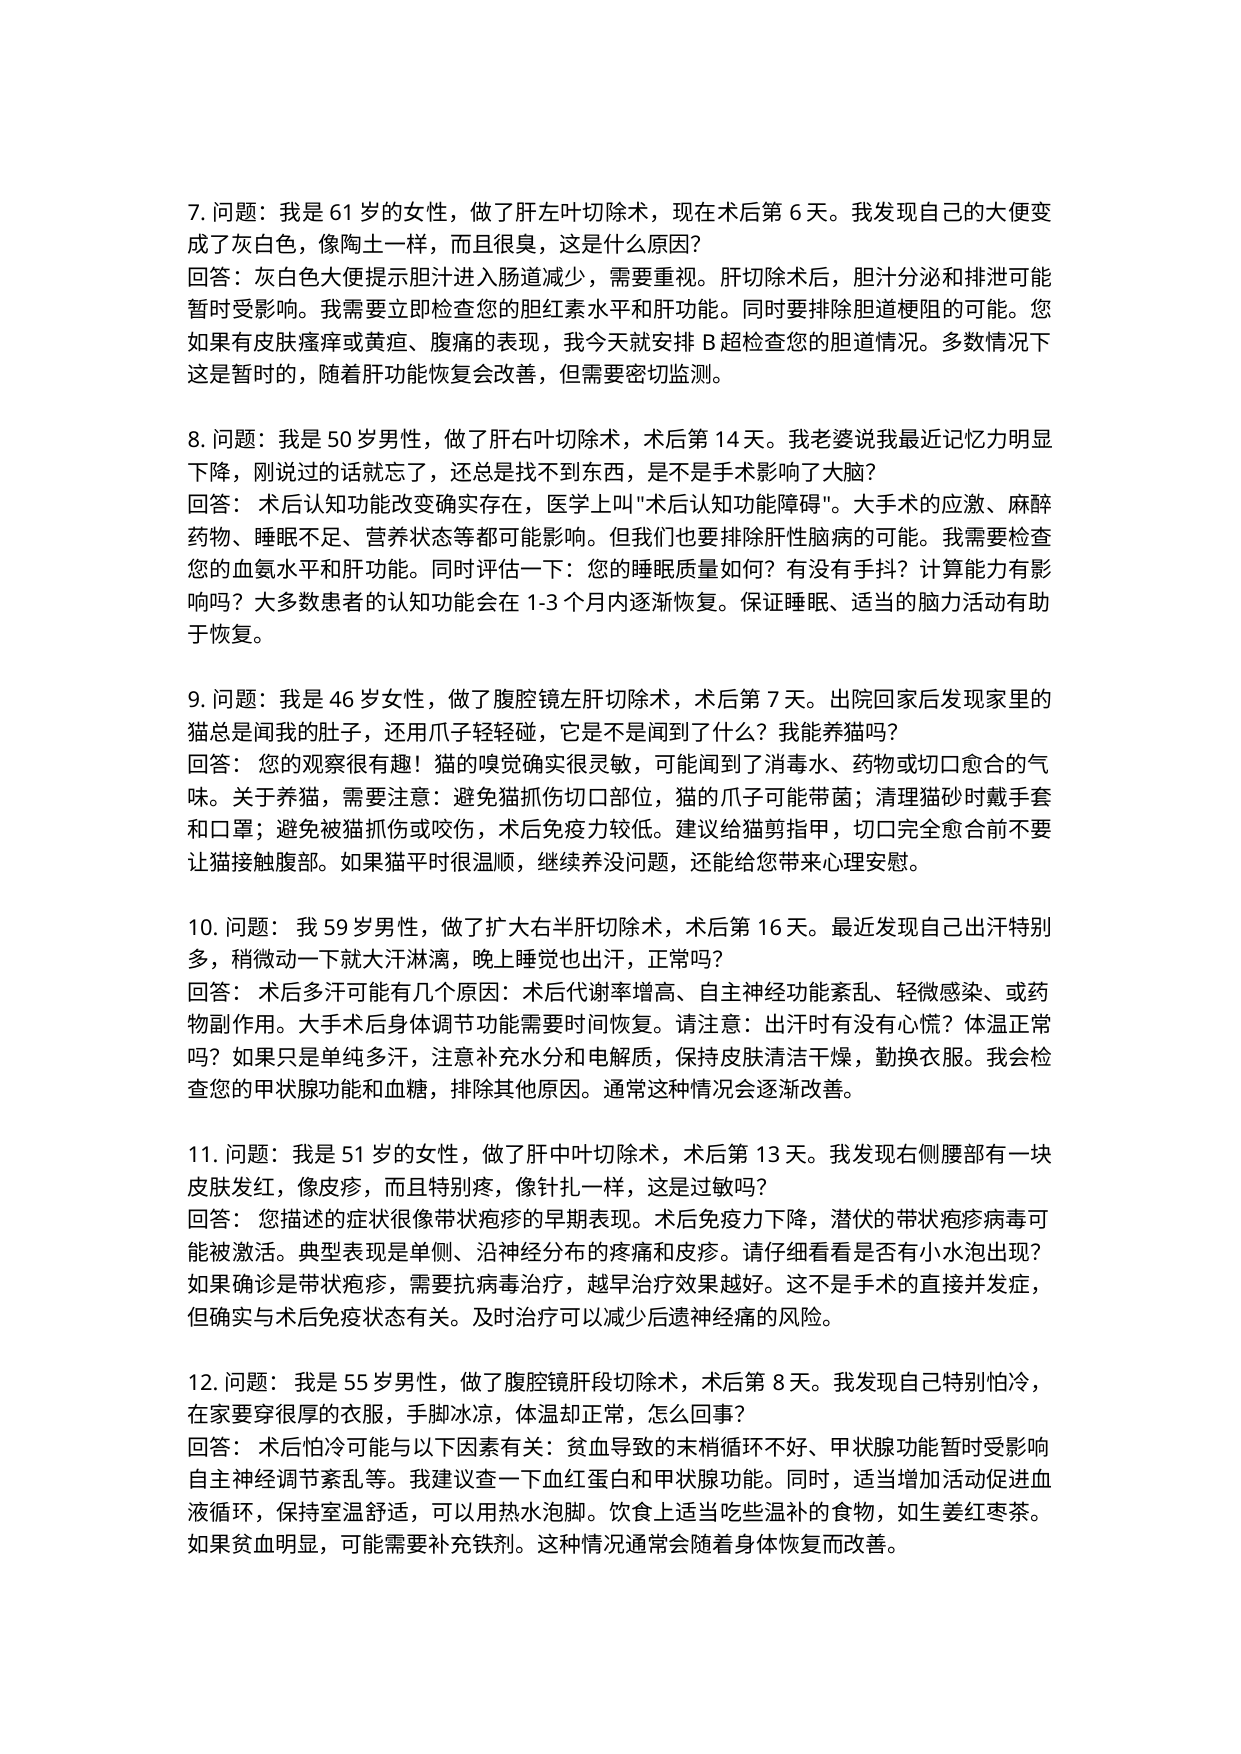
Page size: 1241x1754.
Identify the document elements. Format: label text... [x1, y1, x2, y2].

text 9. 问题：我是46岁女性，做了腹腔镜左肝切除术，术后第7天。出院回家后发现家里的猫总是闻我的肚子，还用爪子轻轻碰，它是不是闻到了什么？我能养猫吗？ [187, 682, 1053, 747]
text 12. 问题： 我是55岁男性，做了腹腔镜肝段切除术，术后第8天。我发现自己特别怕冷，在家要穿很厚的衣服，手脚冰凉，体温却正常，怎么回事？ [187, 1364, 1053, 1429]
text 回答： 您描述的症状很像带状疱疹的早期表现。术后免疫力下降，潜伏的带状疱疹病毒可能被激活。典型表现是单侧、沿神经分布的疼痛和皮疹。请仔细看看是否有小水泡出现？如果确诊是带状疱疹，需要抗病毒治疗，越早治疗效果越好。这不是手术的直接并发症，但确实与术后免疫状态有关。及时治疗可以减少后遗神经痛的风险。 [187, 1202, 1053, 1332]
text 回答：灰白色大便提示胆汁进入肠道减少，需要重视。肝切除术后，胆汁分泌和排泄可能暂时受影响。我需要立即检查您的胆红素水平和肝功能。同时要排除胆道梗阻的可能。您如果有皮肤瘙痒或黄疸、腹痛的表现，我今天就安排B超检查您的胆道情况。多数情况下这是暂时的，随着肝功能恢复会改善，但需要密切监测。 [187, 259, 1053, 389]
text 10. 问题： 我59岁男性，做了扩大右半肝切除术，术后第16天。最近发现自己出汗特别多，稍微动一下就大汗淋漓，晚上睡觉也出汗，正常吗？ [187, 909, 1053, 974]
text 7. 问题：我是61岁的女性，做了肝左叶切除术，现在术后第6天。我发现自己的大便变成了灰白色，像陶土一样，而且很臭，这是什么原因？ [187, 194, 1053, 259]
text 回答： 术后多汗可能有几个原因：术后代谢率增高、自主神经功能紊乱、轻微感染、或药物副作用。大手术后身体调节功能需要时间恢复。请注意：出汗时有没有心慌？体温正常吗？如果只是单纯多汗，注意补充水分和电解质，保持皮肤清洁干燥，勤换衣服。我会检查您的甲状腺功能和血糖，排除其他原因。通常这种情况会逐渐改善。 [187, 974, 1053, 1104]
text 回答： 术后怕冷可能与以下因素有关：贫血导致的末梢循环不好、甲状腺功能暂时受影响、自主神经调节紊乱等。我建议查一下血红蛋白和甲状腺功能。同时，适当增加活动促进血液循环，保持室温舒适，可以用热水泡脚。饮食上适当吃些温补的食物，如生姜红枣茶。如果贫血明显，可能需要补充铁剂。这种情况通常会随着身体恢复而改善。 [187, 1429, 1053, 1559]
text 11. 问题：我是51岁的女性，做了肝中叶切除术，术后第13天。我发现右侧腰部有一块皮肤发红，像皮疹，而且特别疼，像针扎一样，这是过敏吗？ [187, 1137, 1053, 1202]
text 8. 问题：我是50岁男性，做了肝右叶切除术，术后第14天。我老婆说我最近记忆力明显下降，刚说过的话就忘了，还总是找不到东西，是不是手术影响了大脑？ [187, 422, 1053, 487]
text 回答： 您的观察很有趣！猫的嗅觉确实很灵敏，可能闻到了消毒水、药物或切口愈合的气味。关于养猫，需要注意：避免猫抓伤切口部位，猫的爪子可能带菌；清理猫砂时戴手套和口罩；避免被猫抓伤或咬伤，术后免疫力较低。建议给猫剪指甲，切口完全愈合前不要让猫接触腹部。如果猫平时很温顺，继续养没问题，还能给您带来心理安慰。 [187, 747, 1053, 877]
text 回答： 术后认知功能改变确实存在，医学上叫"术后认知功能障碍"。大手术的应激、麻醉药物、睡眠不足、营养状态等都可能影响。但我们也要排除肝性脑病的可能。我需要检查您的血氨水平和肝功能。同时评估一下：您的睡眠质量如何？有没有手抖？计算能力有影响吗？大多数患者的认知功能会在1-3个月内逐渐恢复。保证睡眠、适当的脑力活动有助于恢复。 [187, 487, 1053, 649]
